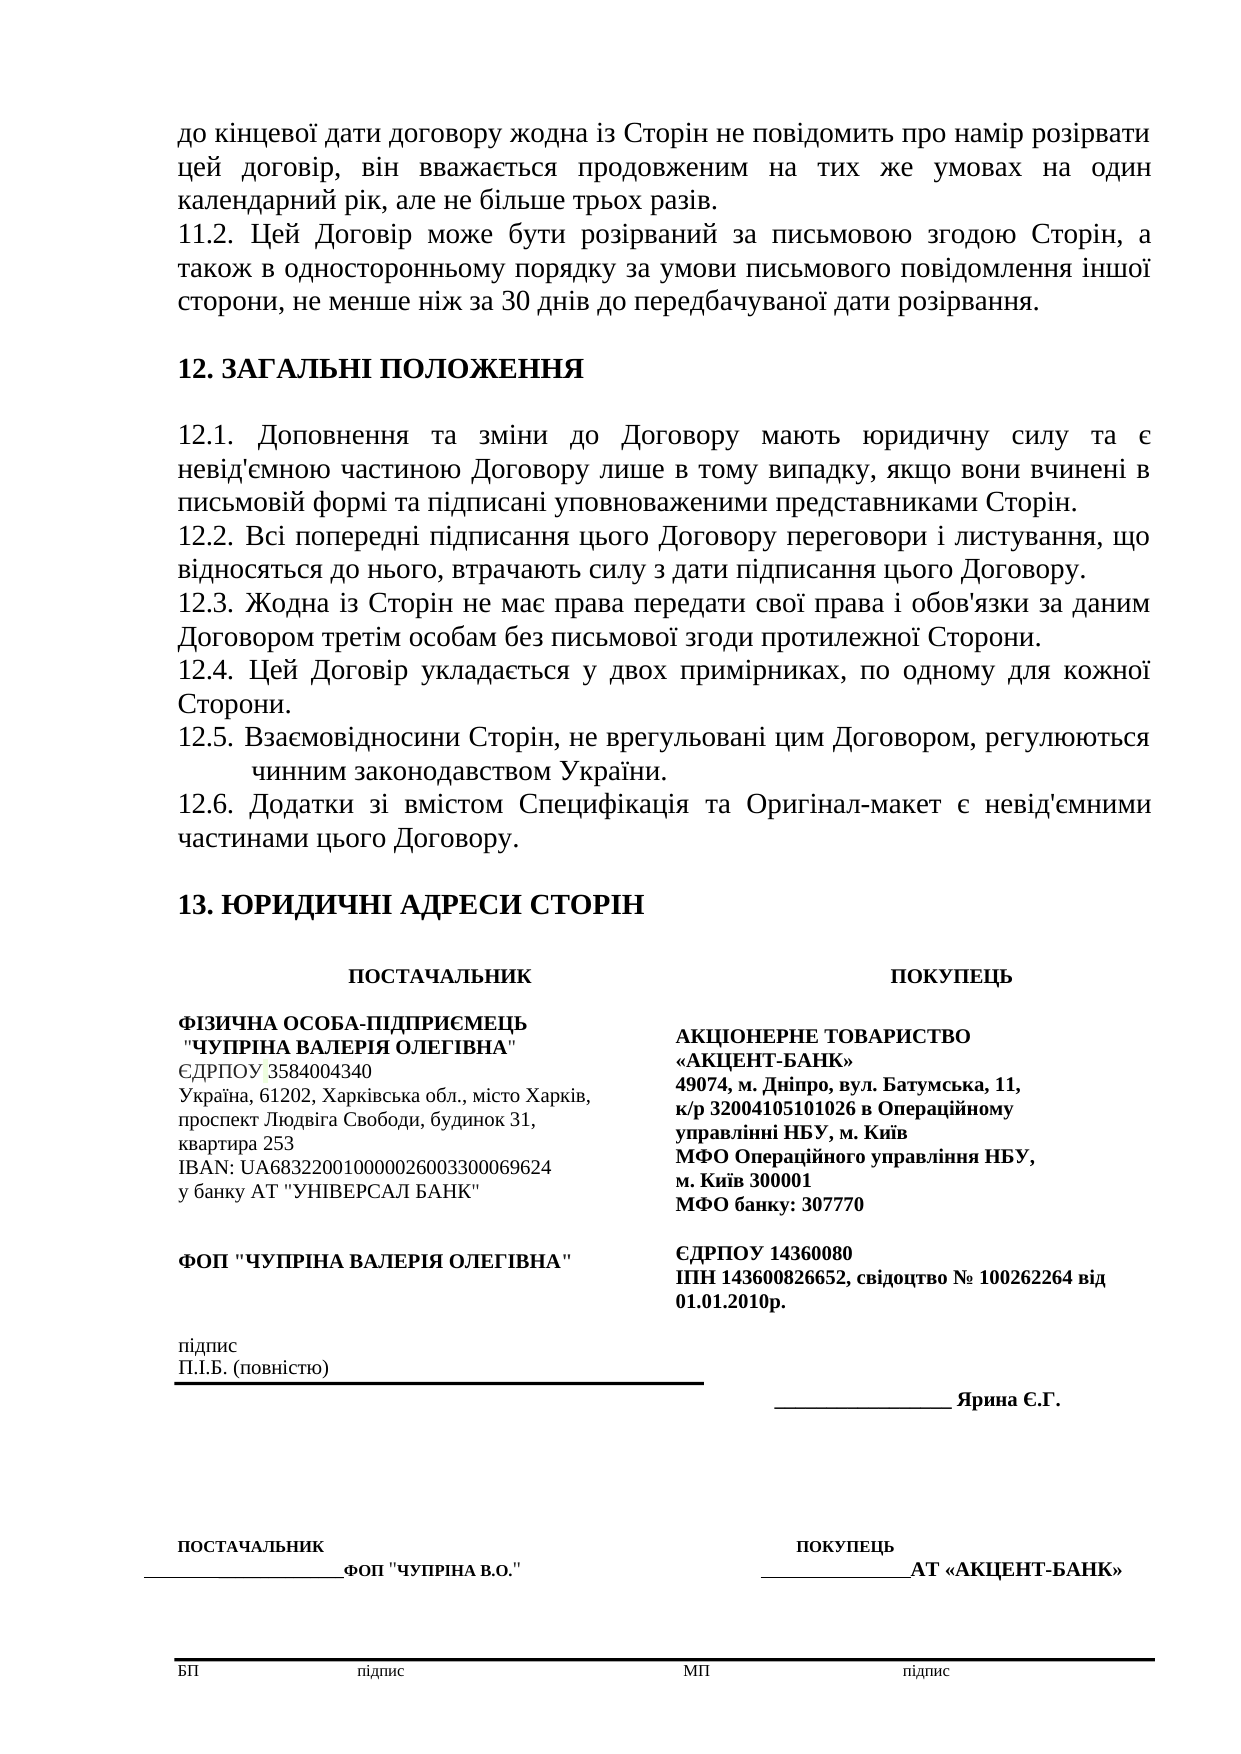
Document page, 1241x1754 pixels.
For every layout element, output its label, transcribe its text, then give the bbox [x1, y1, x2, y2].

list Додатки зі вмістом Специфікація та Оригінал-макет є невід'ємними частинами цього Договору. [177, 786, 1152, 853]
subtitle ЮРИДИЧНІ АДРЕСИ СТОРІН [177, 887, 1167, 920]
text до кінцевої дати договору жодна із Сторін не повідомить про намір розірвати цей договір, він вважається продовженим на тих же умовах на один календарний рік, але не більше трьох разів. [177, 115, 1152, 216]
text _______________ФОП "ЧУПРІНА В.О." АТ «АКЦЕНТ-БАНК» [144, 1556, 388, 1581]
list Взаємовідносини Сторін, не врегульовані цим Договором, регулюються чинним законодавством України. [177, 719, 1151, 786]
list Всі попередні підписання цього Договору переговори і листування, що відносяться до нього, втрачають силу з дати підписання цього Договору. [177, 518, 1151, 585]
table_cell ФІЗИЧНА ОСОБА-ПІДПРИЄМЕЦЬ "ЧУПРІНА ВАЛЕРІЯ ОЛЕГІВНА" ЄДРПОУ 3584004340 Україна, 61202, Харківська обл., місто Харків, проспект Людвіга Свободи, будинок 31, квартира 253 IBAN: UA683220010000026003300069624 у банку АТ "УНІВЕРСАЛ БАНК" ФОП "ЧУПРІНА ВАЛЕРІЯ ОЛЕГІВНА" підпис П.І.Б. (повністю) [156, 1000, 675, 1457]
list Доповнення та зміни до Договору мають юридичну силу та є невід'ємною частиною Договору лише в тому випадку, якщо вони вчинені в письмовій формі та підписані уповноваженими представниками Сторін. [177, 417, 1151, 518]
subtitle ЗАГАЛЬНІ ПОЛОЖЕННЯ [177, 351, 1167, 384]
table_header ПОКУПЕЦЬ [675, 965, 1157, 1000]
table_header ПОСТАЧАЛЬНИК [156, 965, 675, 1000]
text ПОСТАЧАЛЬНИК ПОКУПЕЦЬ [177, 1537, 1167, 1556]
list Жодна із Сторін не має права передати свої права і обов'язки за даним Договором третім особам без письмової згоди протилежної Сторони. [177, 585, 1151, 652]
text _______________ФОП "ЧУПРІНА В.О." АТ «АКЦЕНТ-БАНК» [521, 1556, 1167, 1581]
table_cell АКЦІОНЕРНЕ ТОВАРИСТВО «АКЦЕНТ-БАНК» 49074, м. Дніпро, вул. Батумська, 11, к/р 32004105101026 в Операційному управлінні НБУ, м. Київ МФО Операційного управління НБУ, м. Київ 300001 МФО банку: 307770 ЄДРПОУ 14360080 ІПН 143600826652, свідоцтво № 100262264 від 01.01.2010р. _________________ Ярина Є.Г. [675, 1000, 1157, 1457]
list Цей Договір може бути розірваний за письмовою згодою Сторін, а також в односторонньому порядку за умови письмового повідомлення іншої сторони, не менше ніж за 30 днів до передбачуваної дати розірвання. [177, 216, 1151, 317]
list Цей Договір укладається у двох примірниках, по одному для кожної Сторони. [177, 652, 1151, 719]
